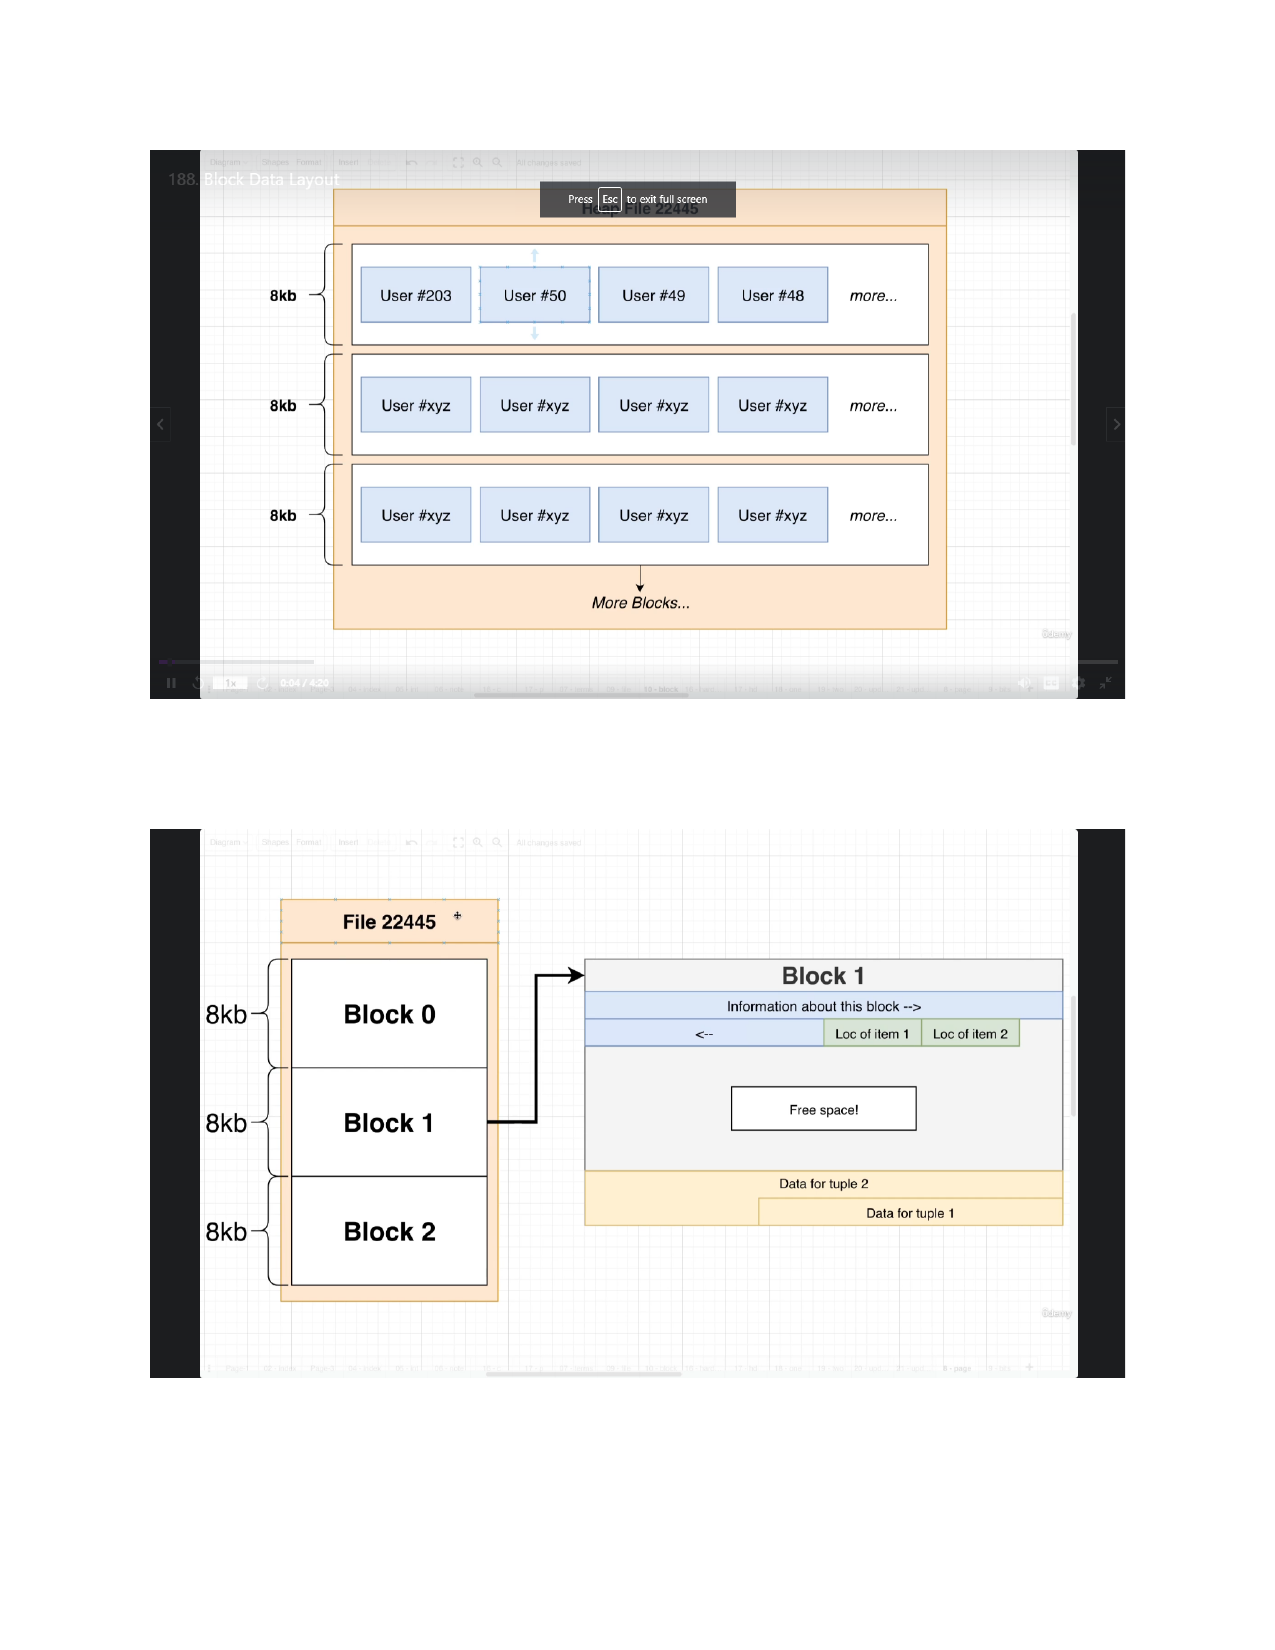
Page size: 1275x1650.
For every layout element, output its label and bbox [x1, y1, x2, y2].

picture [150, 150, 1125, 699]
picture [150, 829, 1125, 1378]
